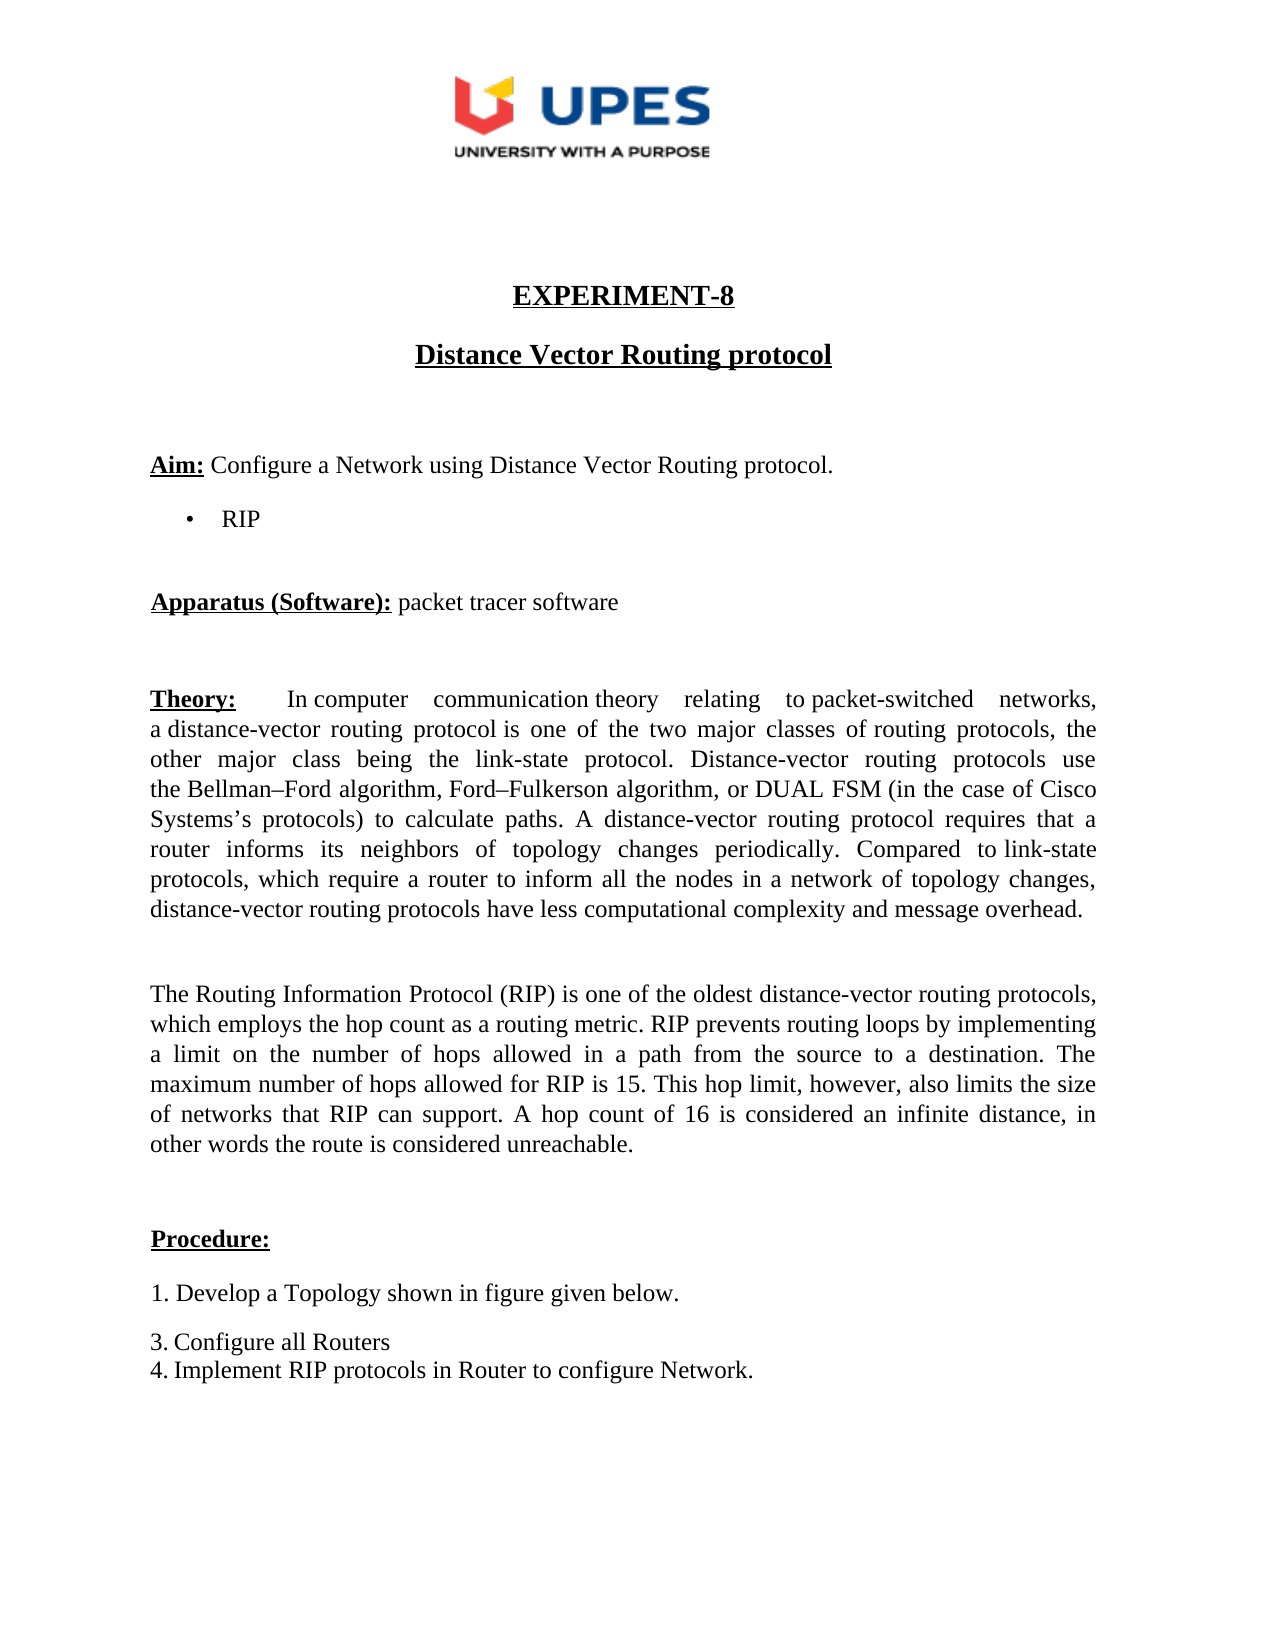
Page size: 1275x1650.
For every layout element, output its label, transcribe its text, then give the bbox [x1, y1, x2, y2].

picture [454, 75, 710, 166]
text Theory: In computer communication theory relating to packet-switched networks, a distance-vector routing protocol is one of the two major classes of routing protocols, the other major class being the link-state protocol. Distance-vector routing protocols use the Bellman–Ford algorithm, Ford–Fulkerson algorithm, or DUAL FSM (in the case of Cisco Systems’s protocols) to calculate paths. A distance-vector routing protocol requires that a router informs its neighbors of topology changes periodically. Compared to link-state protocols, which require a router to inform all the nodes in a network of topology changes, distance-vector routing protocols have less computational complexity and message overhead. [150, 683, 1097, 923]
list RIP [185, 504, 1097, 533]
text Procedure: [151, 1224, 1097, 1253]
text The Routing Information Protocol (RIP) is one of the oldest distance-vector routing protocols, which employs the hop count as a routing metric. RIP prevents routing loops by implementing a limit on the number of hops allowed in a path from the source to a destination. The maximum number of hops allowed for RIP is 15. This hop limit, however, also limits the size of networks that RIP can support. A hop count of 16 is considered an infinite distance, in other words the route is considered unreachable. [150, 978, 1097, 1158]
text Apparatus (Software): packet tracer software [151, 587, 1097, 615]
list Implement RIP protocols in Router to configure Network. [150, 1356, 1097, 1384]
text Distance Vector Routing protocol [150, 337, 1097, 371]
list Configure all Routers [150, 1327, 1097, 1356]
text EXPERIMENT-8 [150, 278, 1097, 311]
text 1. Develop a Topology shown in figure given below. [151, 1278, 1097, 1307]
text Aim: Configure a Network using Distance Vector Routing protocol. [150, 450, 1097, 479]
